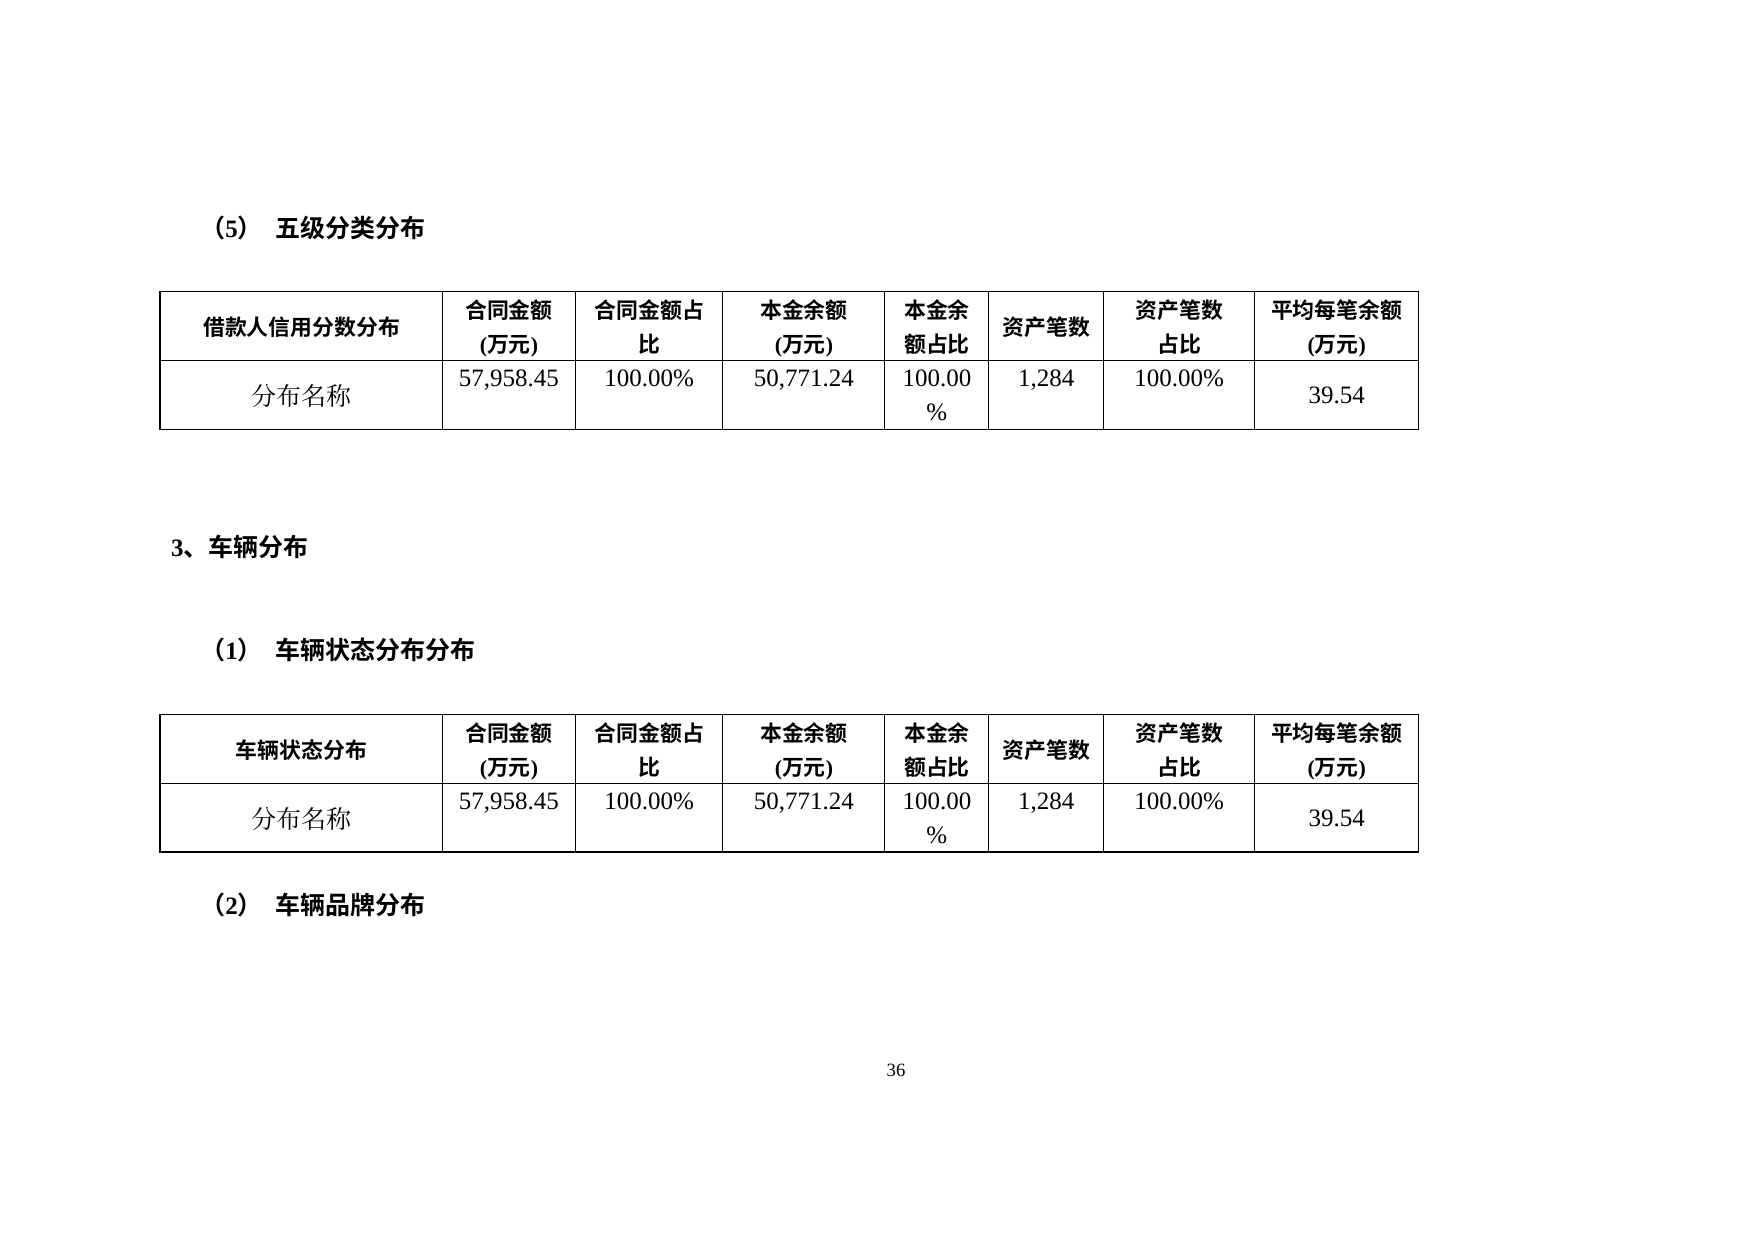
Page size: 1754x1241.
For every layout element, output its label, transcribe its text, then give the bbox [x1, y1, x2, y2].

table_header 合同金额占比 [576, 715, 722, 782]
table_header 本金余额 (万元) [723, 292, 884, 360]
table_header 平均每笔余额 (万元) [1255, 292, 1418, 360]
table_header 资产笔数 占比 [1104, 715, 1254, 782]
table_header 本金余额占比 [885, 292, 988, 360]
list 五级分类分布 [200, 192, 1604, 260]
list 车辆品牌分布 [200, 869, 1604, 937]
table_header 合同金额占比 [576, 292, 722, 360]
table_header 平均每笔余额 (万元) [1255, 715, 1418, 782]
table_header 资产笔数 占比 [1104, 292, 1254, 360]
subtitle 3、车辆分布 [150, 512, 1604, 580]
table_header 合同金额 (万元) [443, 715, 575, 782]
table_header 本金余额占比 [885, 715, 988, 782]
table_header 本金余额 (万元) [723, 715, 884, 782]
table_header 资产笔数 [989, 292, 1103, 360]
list 车辆状态分布分布 [200, 615, 1604, 683]
table_header 借款人信用分数分布 [161, 292, 442, 360]
table_header 资产笔数 [989, 715, 1103, 782]
table_header 车辆状态分布 [161, 715, 442, 782]
table_header 合同金额 (万元) [443, 292, 575, 360]
